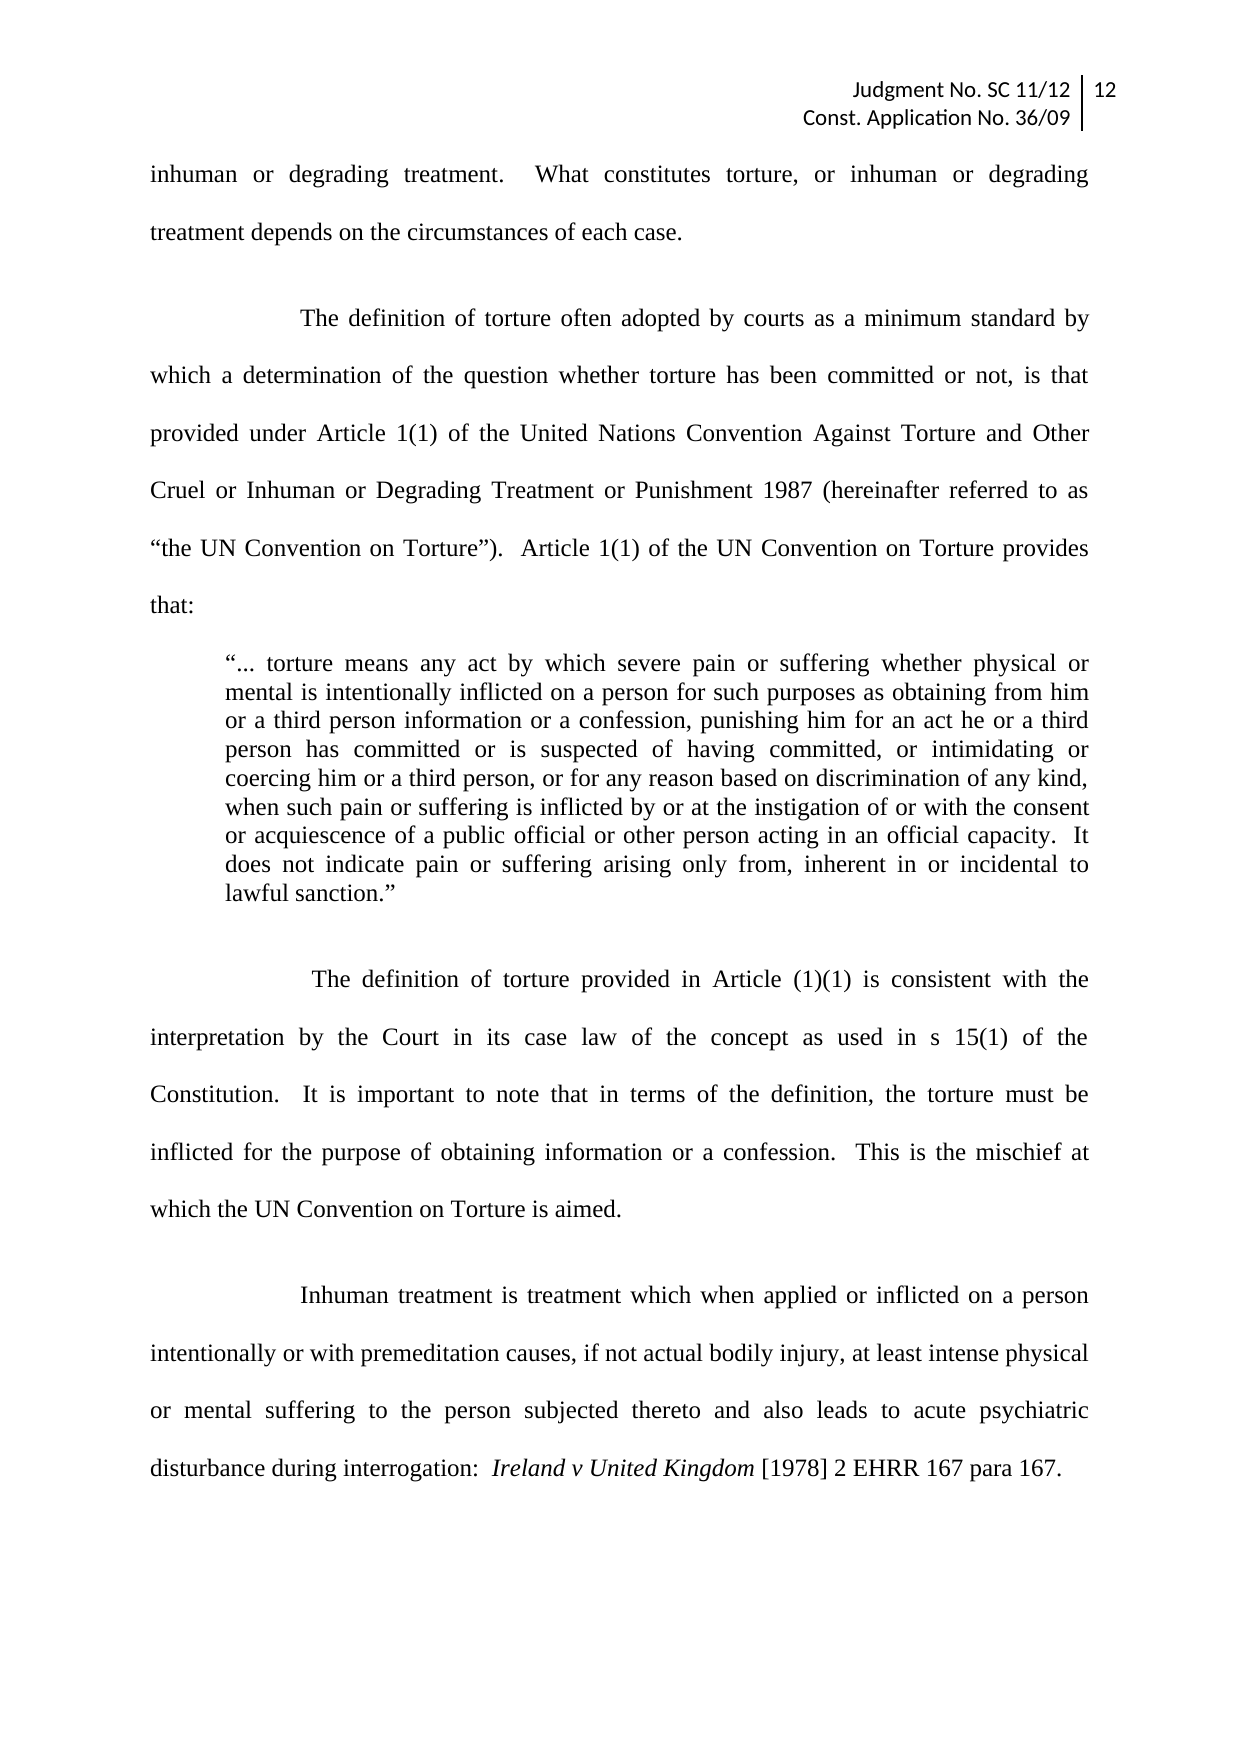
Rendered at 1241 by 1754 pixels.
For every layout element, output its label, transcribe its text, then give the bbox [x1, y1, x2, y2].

text “... torture means any act by which severe pain or suffering whether physical or mental is intentionally inflicted on a person for such purposes as obtaining from him or a third person information or a confession, punishing him for an act he or a third person has committed or is suspected of having committed, or intimidating or coercing him or a third person, or for any reason based on discrimination of any kind, when such pain or suffering is inflicted by or at the instigation of or with the consent or acquiescence of a public official or other person acting in an official capacity. It does not indicate pain or suffering arising only from, inherent in or incidental to lawful sanction.” [225, 648, 1090, 907]
text The definition of torture often adopted by courts as a minimum standard by which a determination of the question whether torture has been committed or not, is that provided under Article 1(1) of the United Nations Convention Against Torture and Other Cruel or Inhuman or Degrading Treatment or Punishment 1987 (hereinafter referred to as “the UN Convention on Torture”). Article 1(1) of the UN Convention on Torture provides that: [150, 303, 1090, 619]
text The definition of torture provided in Article (1)(1) is consistent with the interpretation by the Court in its case law of the concept as used in s 15(1) of the Constitution. It is important to note that in terms of the definition, the torture must be inflicted for the purpose of obtaining information or a confession. This is the mischief at which the UN Convention on Torture is aimed. [150, 964, 1090, 1223]
text Inhuman treatment is treatment which when applied or inflicted on a person intentionally or with premeditation causes, if not actual bodily injury, at least intense physical or mental suffering to the person subjected thereto and also leads to acute psychiatric disturbance during interrogation: Ireland v United Kingdom [1978] 2 EHRR 167 para 167. [150, 1280, 1090, 1482]
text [150, 159, 1090, 245]
